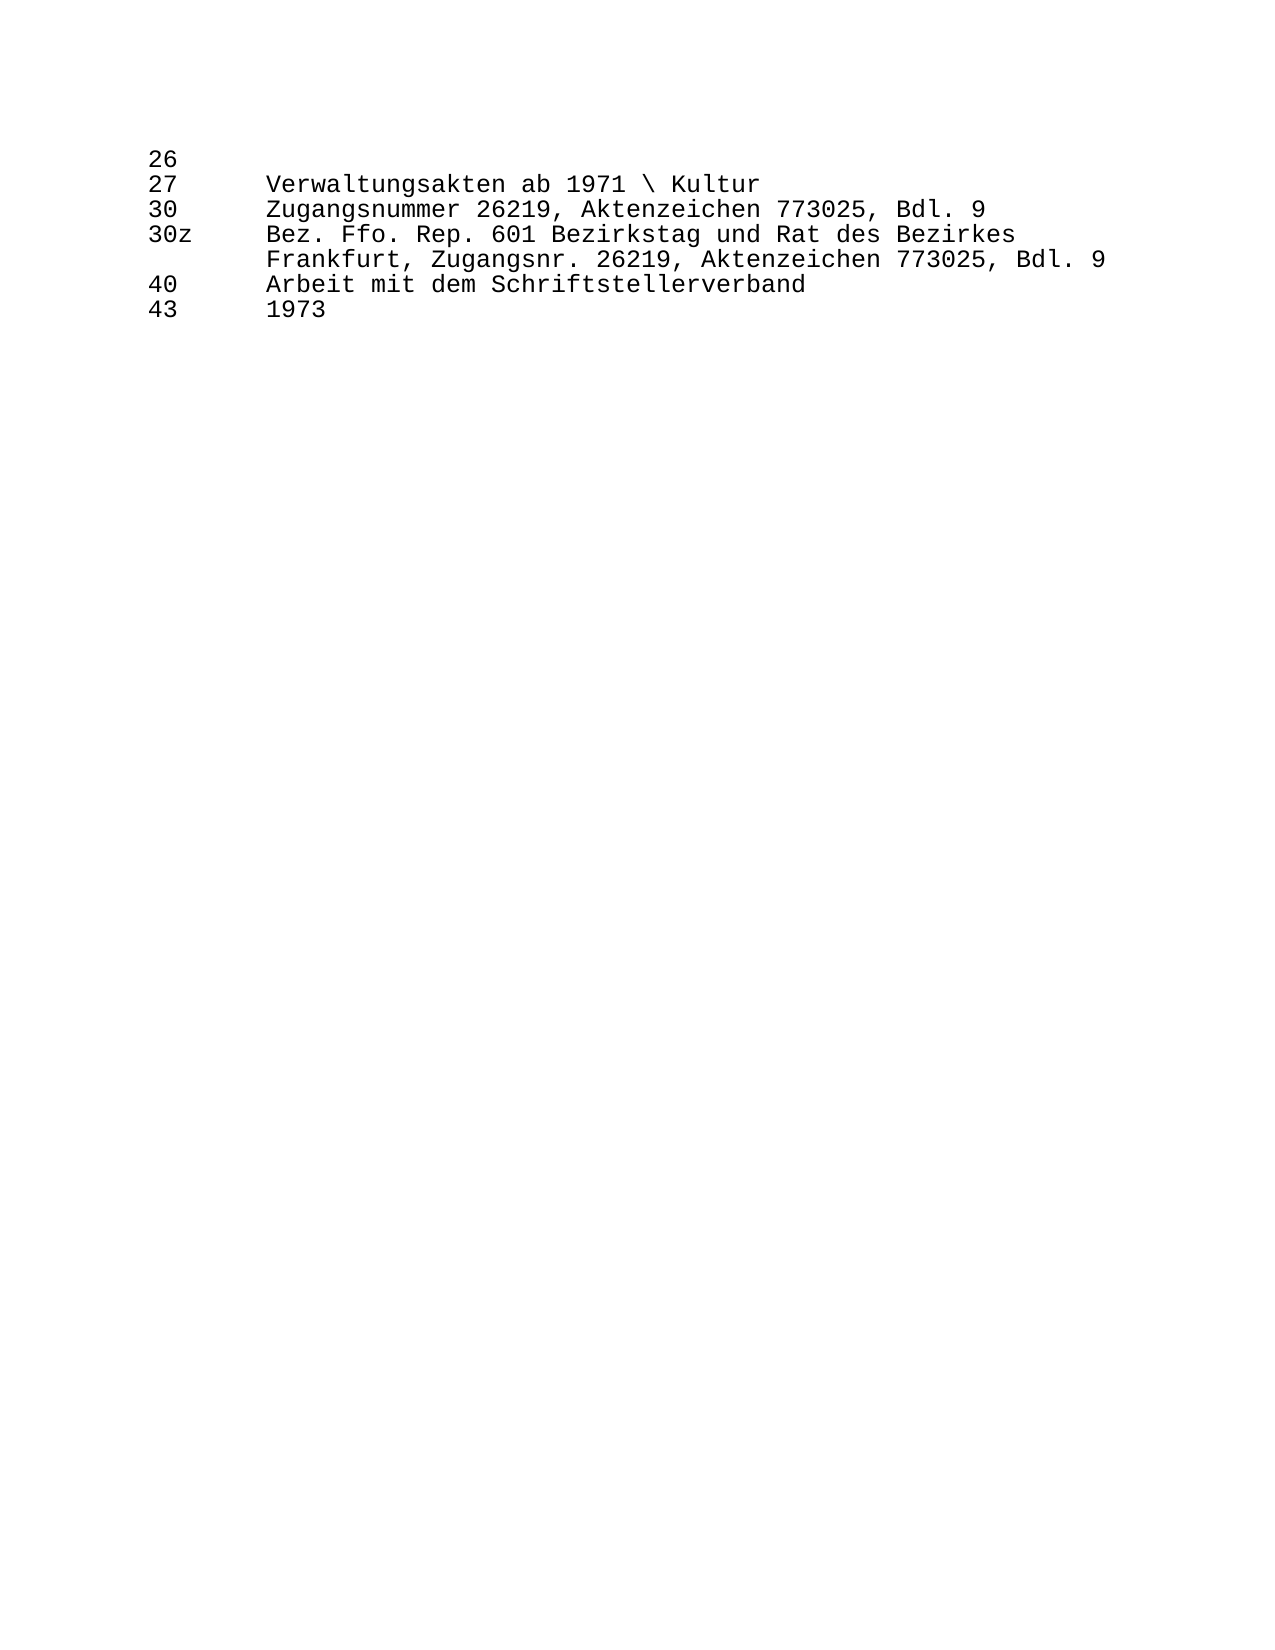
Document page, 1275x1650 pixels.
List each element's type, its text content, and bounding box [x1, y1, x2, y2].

text 30z Bez. Ffo. Rep. 601 Bezirkstag und Rat des Bezirkes Frankfurt, Zugangsnr. 26219, Aktenzeichen 773025, Bdl. 9 [148, 223, 1127, 273]
text 30 Zugangsnummer 26219, Aktenzeichen 773025, Bdl. 9 [148, 198, 1127, 223]
text 43 1973 [148, 298, 1127, 323]
text 26 <-> [148, 148, 1127, 173]
text 27 Verwaltungsakten ab 1971 \ Kultur [148, 173, 1127, 198]
text 40 Arbeit mit dem k[Schriftstellerverband]k [148, 273, 1127, 298]
